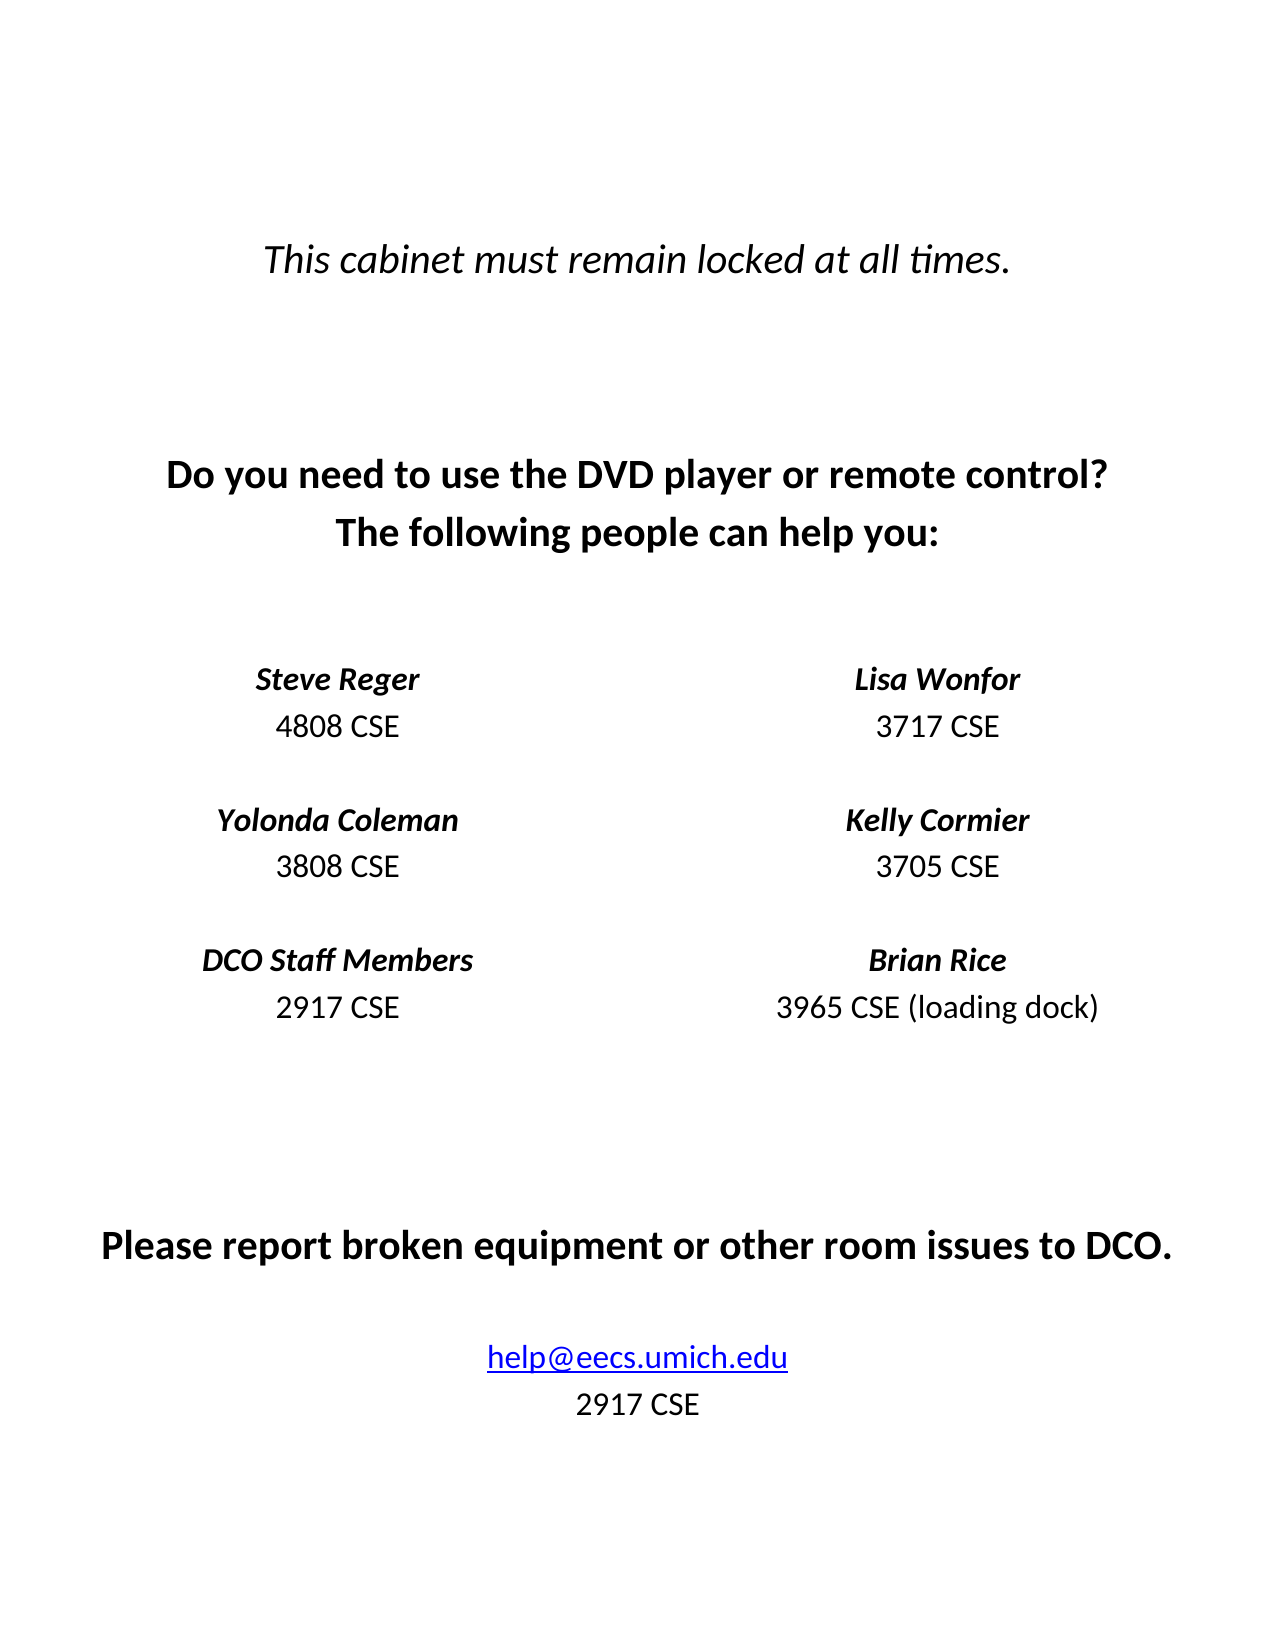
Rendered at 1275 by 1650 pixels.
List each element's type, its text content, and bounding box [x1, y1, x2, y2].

text Do you need to use the DVD player or remote control? [75, 448, 1200, 499]
text Please report broken equipment or other room issues to DCO. [75, 1219, 1200, 1270]
text The following people can help you: [75, 506, 1200, 557]
text help@eecs.umich.edu [75, 1336, 1200, 1377]
text 3808 CSE [75, 845, 600, 886]
text 4808 CSE [75, 705, 600, 746]
text 2917 CSE [75, 1383, 1200, 1423]
text Brian Rice [675, 939, 1200, 979]
text 3717 CSE [675, 705, 1200, 746]
text Steve Reger [75, 658, 600, 699]
text Kelly Cormier [675, 798, 1200, 839]
text 2917 CSE [75, 986, 600, 1026]
text 3965 CSE (loading dock) [675, 986, 1200, 1026]
text DCO Staff Members [75, 939, 600, 979]
text Lisa Wonfor [675, 658, 1200, 699]
text Yolonda Coleman [75, 798, 600, 839]
text This cabinet must remain locked at all times. [75, 233, 1200, 284]
text 3705 CSE [675, 845, 1200, 886]
